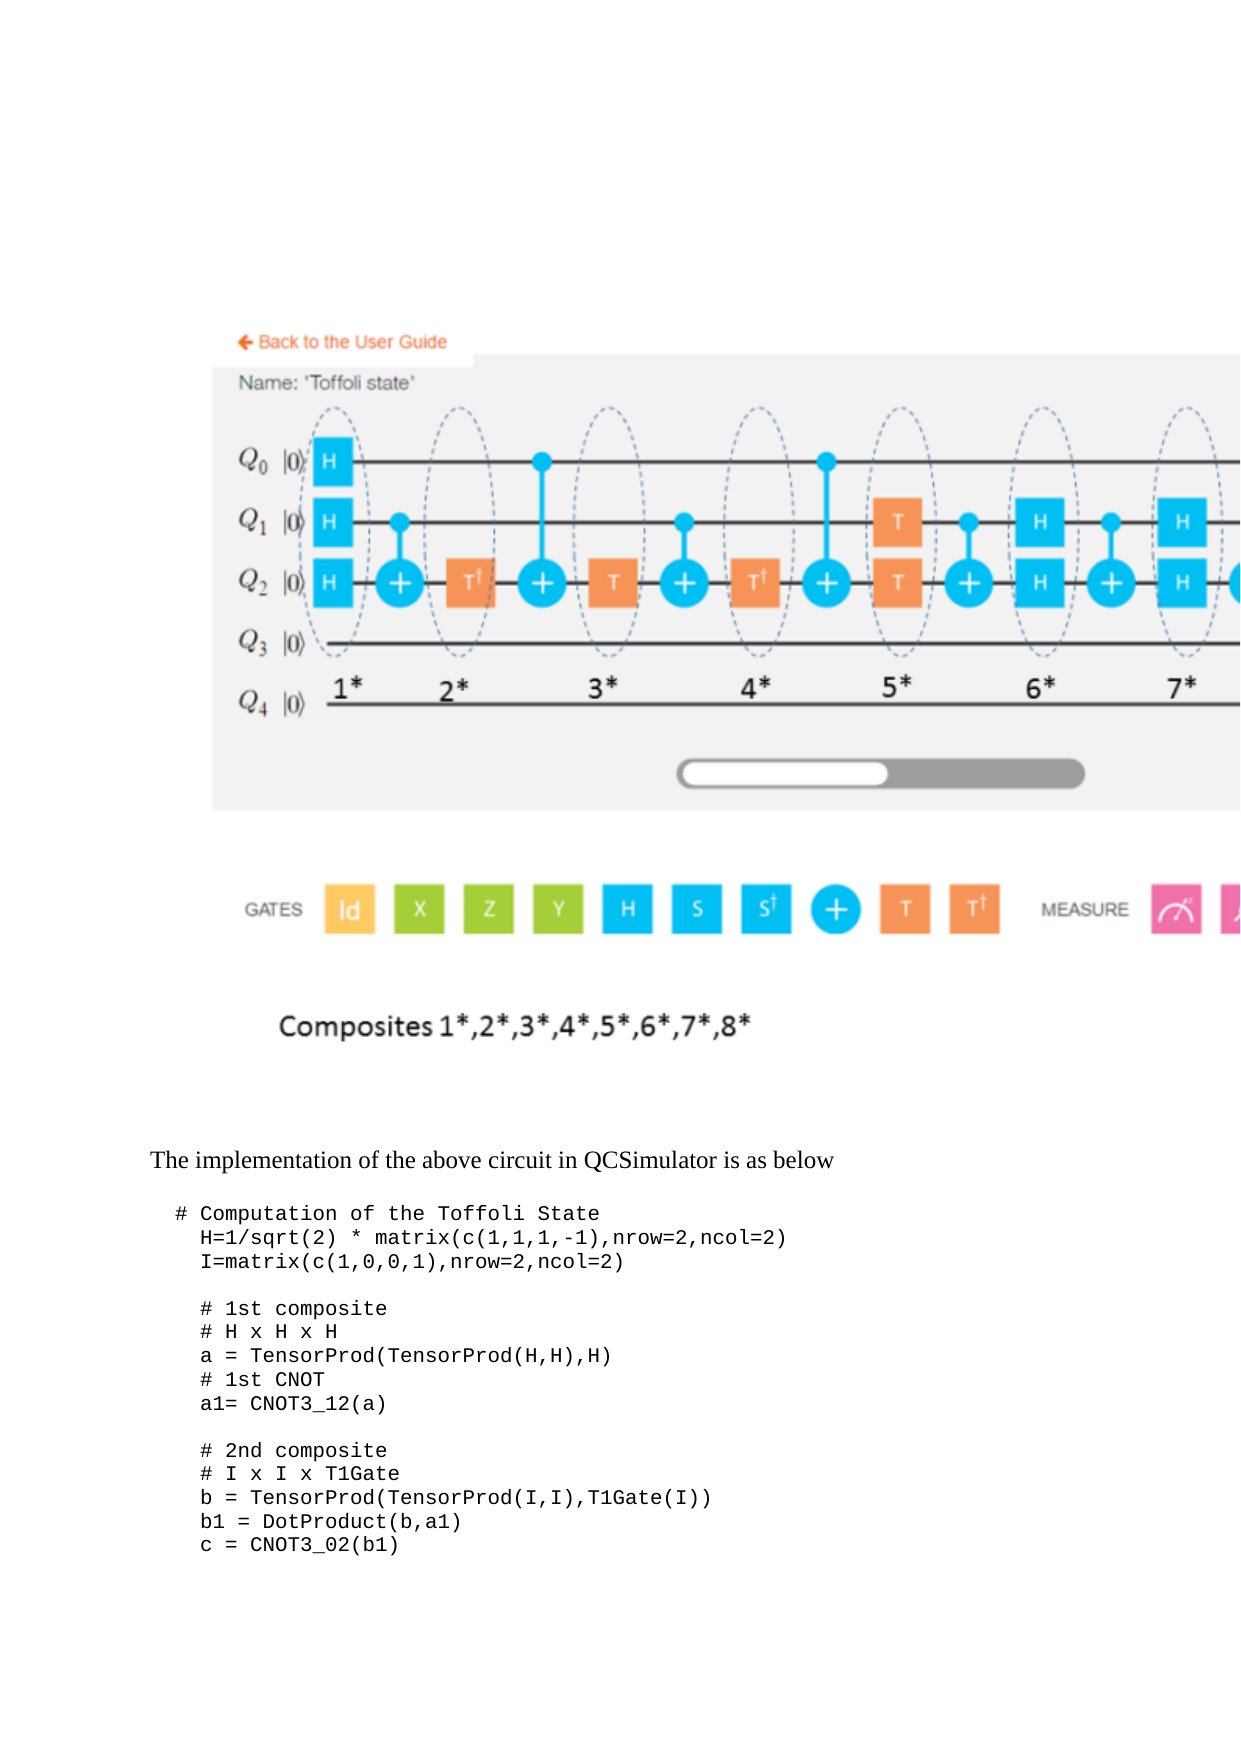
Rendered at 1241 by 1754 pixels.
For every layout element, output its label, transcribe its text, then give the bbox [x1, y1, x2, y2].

text # Computation of the Toffoli State [150, 1203, 1090, 1227]
text b1 = DotProduct(b,a1) [150, 1511, 1090, 1534]
text a = TensorProd(TensorProd(H,H),H) [150, 1345, 1090, 1369]
text I=matrix(c(1,0,0,1),nrow=2,ncol=2) [150, 1251, 1090, 1274]
text a1= CNOT3_12(a) [150, 1392, 1090, 1416]
picture [150, 150, 1241, 1117]
text # H x H x H [150, 1322, 1090, 1345]
text c = CNOT3_02(b1) [150, 1534, 1090, 1558]
text # 2nd composite [150, 1440, 1090, 1463]
text H=1/sqrt(2) * matrix(c(1,1,1,-1),nrow=2,ncol=2) [150, 1227, 1090, 1251]
text b = TensorProd(TensorProd(I,I),T1Gate(I)) [150, 1487, 1090, 1511]
text The implementation of the above circuit in QCSimulator is as below [150, 1145, 1090, 1174]
text # 1st CNOT [150, 1369, 1090, 1392]
text # 1st composite [150, 1298, 1090, 1322]
text # I x I x T1Gate [150, 1463, 1090, 1487]
